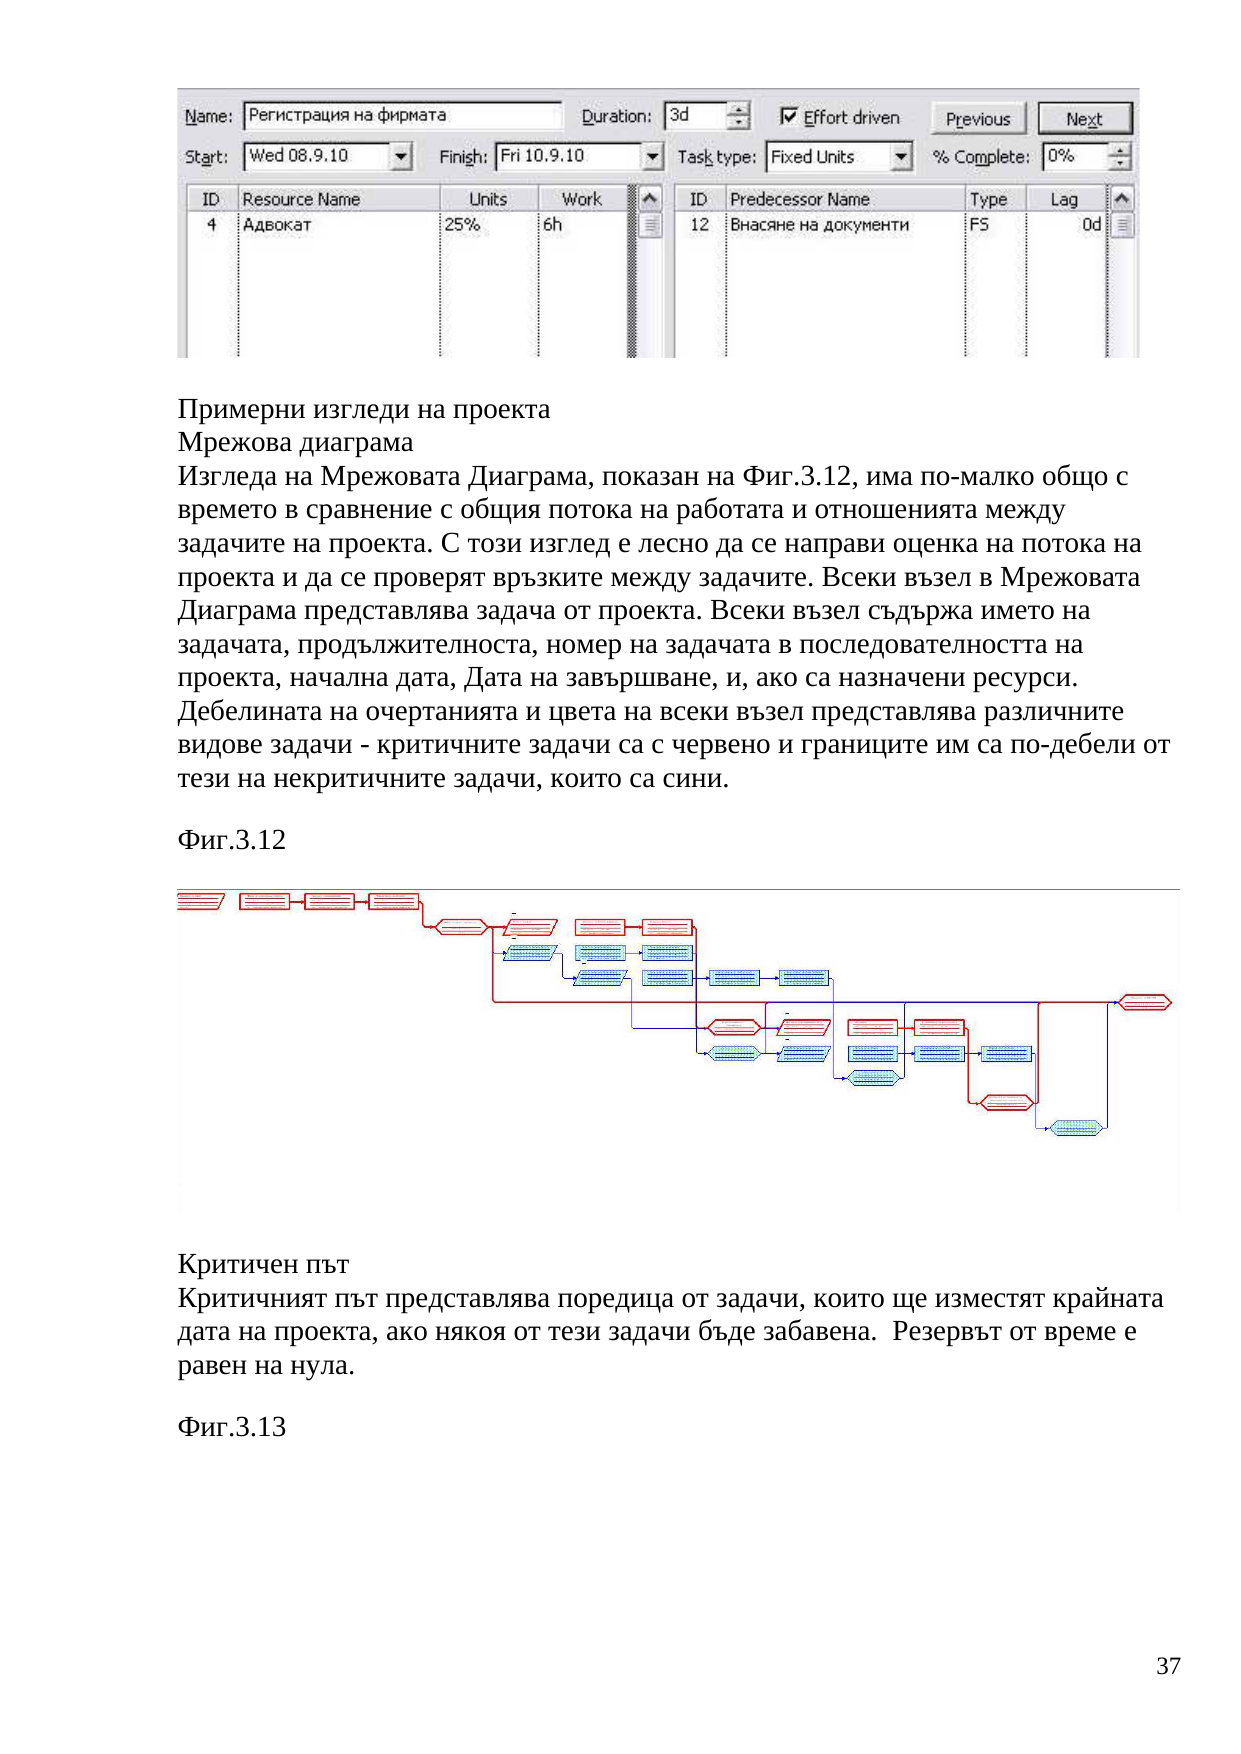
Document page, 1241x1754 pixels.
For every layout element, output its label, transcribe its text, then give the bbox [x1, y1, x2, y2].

text Фиг.3.12 [177, 822, 1181, 856]
text Критичен път [177, 1246, 1181, 1280]
text Мрежова диаграма [177, 424, 1181, 458]
picture [177, 889, 1181, 1213]
text Изгледа на Мрежовата Диаграма, показан на Фиг.3.12, има по-малко общо с времето в сравнение с общия потока на работата и отношенията между задачите на проекта. С този изглед е лесно да се направи оценка на потока на проекта и да се проверят връзките между задачите. Всеки възел в Мрежовата Диаграма представлява задача от проекта. Всеки възел съдържа името на задачата, продължителноста, номер на задачата в последователността на проекта, начална дата, Дата на завършване, и, ако са назначени ресурси. Дебелината на очертанията и цвета на всеки възел представлява различните видове задачи - критичните задачи са с червено и границите им са по-дебели от тези на некритичните задачи, които са сини. [177, 458, 1181, 793]
text Критичният път представлява поредица от задачи, които ще изместят крайната дата на проекта, ако някоя от тези задачи бъде забавена. Резервът от време е равен на нула. [177, 1280, 1181, 1380]
text Примерни изгледи на проекта [177, 391, 1181, 424]
picture [177, 88, 1140, 358]
text Фиг.3.13 [177, 1409, 1181, 1443]
